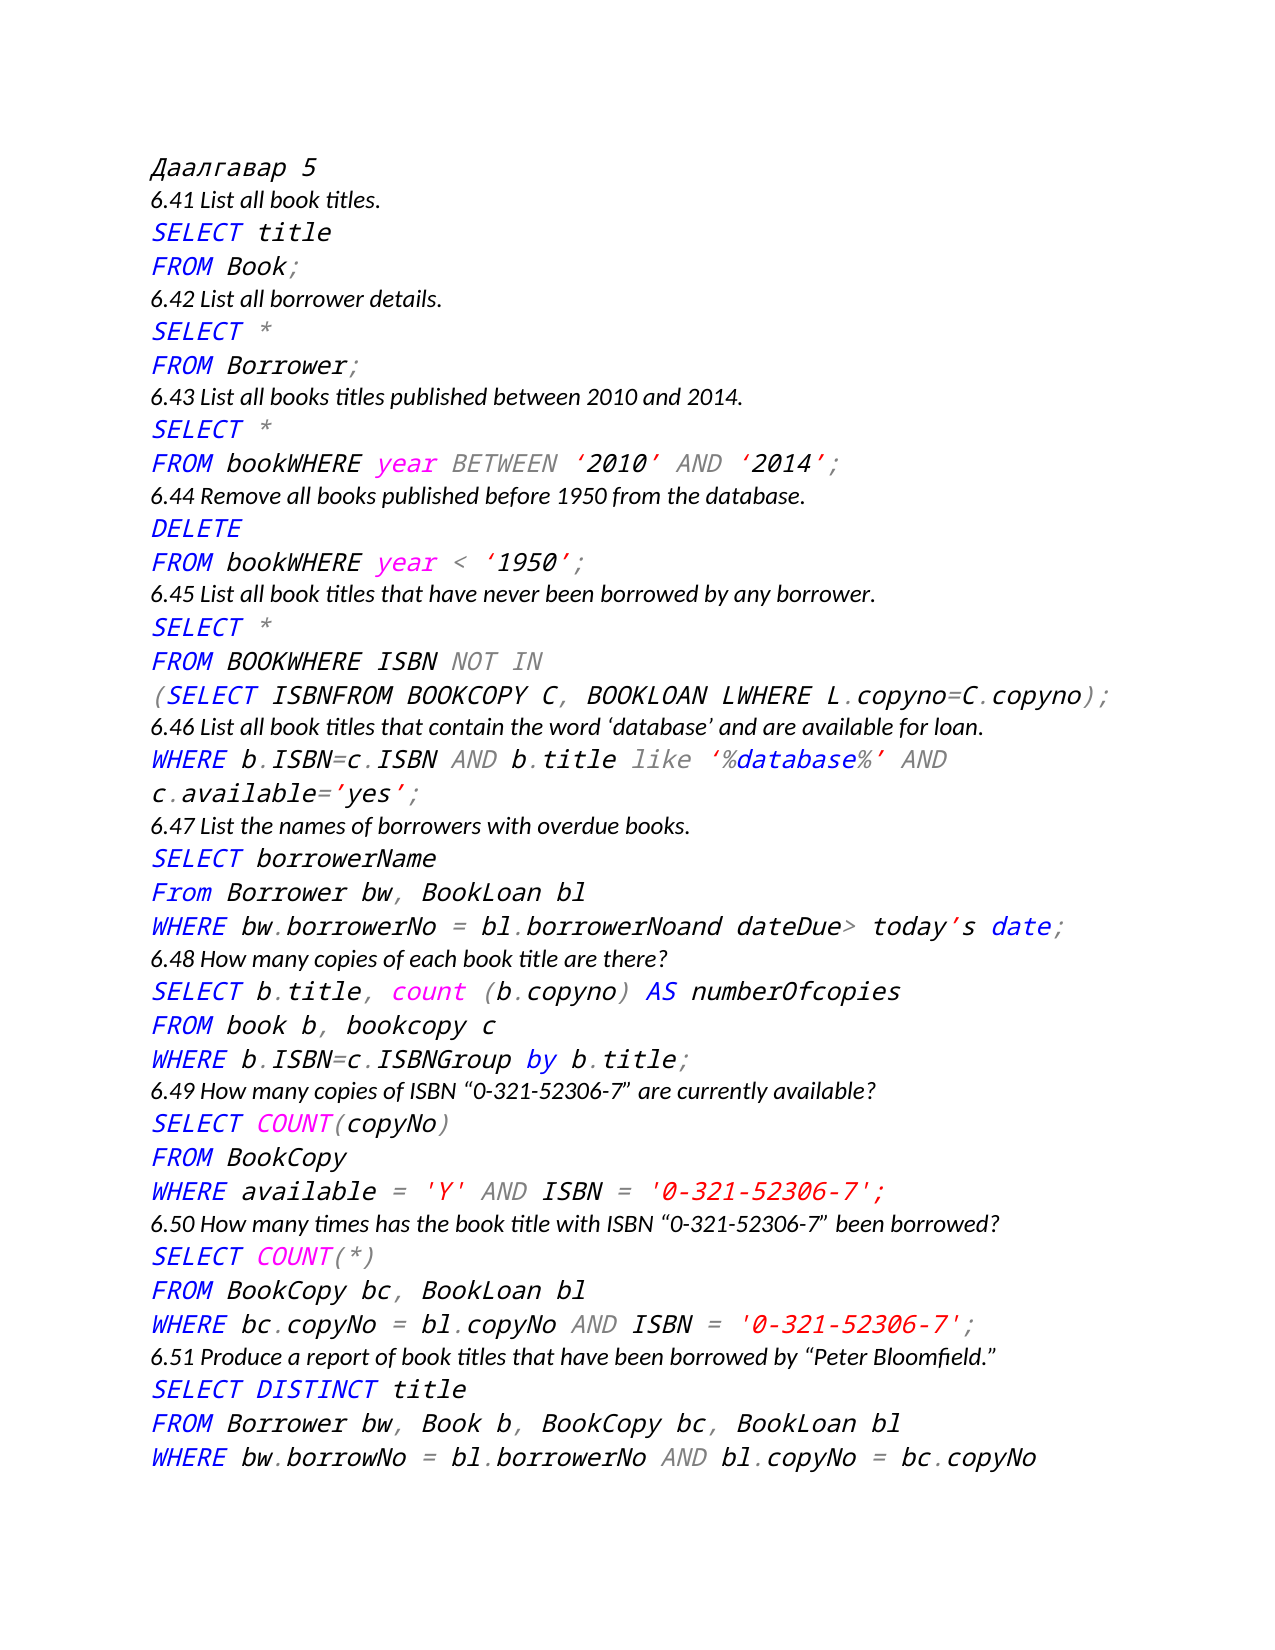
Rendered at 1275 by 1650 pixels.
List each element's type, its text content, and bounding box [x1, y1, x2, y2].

text FROM Book; [150, 249, 1125, 283]
text 6.51 Produce a report of book titles that have been borrowed by “Peter Bloomfield.” [150, 1341, 1125, 1371]
text 6.44 Remove all books published before 1950 from the database. [150, 480, 1125, 511]
text WHERE b.ISBN=c.ISBNGroup by b.title; [150, 1041, 1125, 1075]
text WHERE bw.borrowerNo = bl.borrowerNoand dateDue> today’s date; [150, 909, 1125, 943]
text 6.47 List the names of borrowers with overdue books. [150, 810, 1125, 841]
text FROM BOOKWHERE ISBN NOT IN [150, 643, 1125, 677]
text FROM bookWHERE year BETWEEN ‘2010’ AND ‘2014’; [150, 446, 1125, 480]
text SELECT * [150, 609, 1125, 643]
text SELECT borrowerName [150, 841, 1125, 874]
text Даалгавар 5 [150, 150, 1125, 184]
text 6.42 List all borrower details. [150, 283, 1125, 313]
text FROM BookCopy bc, BookLoan bl [150, 1273, 1125, 1307]
text FROM BookCopy [150, 1140, 1125, 1174]
text 6.41 List all book titles. [150, 184, 1125, 214]
text FROM book b, bookcopy c [150, 1007, 1125, 1041]
text 6.46 List all book titles that contain the word ‘database’ and are available for loan. [150, 711, 1125, 742]
text WHERE b.ISBN=c.ISBN AND b.title like ‘%database%’ AND [150, 742, 1125, 776]
text 6.49 How many copies of ISBN “0-321-52306-7” are currently available? [150, 1075, 1125, 1106]
text 6.45 List all book titles that have never been borrowed by any borrower. [150, 579, 1125, 609]
text WHERE bw.borrowNo = bl.borrowerNo AND bl.copyNo = bc.copyNo [150, 1439, 1125, 1473]
text SELECT * [150, 313, 1125, 347]
text SELECT COUNT(*) [150, 1239, 1125, 1273]
text c.available=’yes’; [150, 776, 1125, 810]
text From Borrower bw, BookLoan bl [150, 874, 1125, 909]
text 6.43 List all books titles published between 2010 and 2014. [150, 381, 1125, 412]
text DELETE [150, 511, 1125, 544]
text SELECT b.title, count (b.copyno) AS numberOfcopies [150, 973, 1125, 1007]
text SELECT title [150, 214, 1125, 249]
text WHERE bc.copyNo = bl.copyNo AND ISBN = '0-321-52306-7'; [150, 1307, 1125, 1341]
text (SELECT ISBNFROM BOOKCOPY C, BOOKLOAN LWHERE L.copyno=C.copyno); [150, 677, 1125, 711]
text WHERE available = 'Y' AND ISBN = '0-321-52306-7'; [150, 1174, 1125, 1208]
text SELECT DISTINCT title [150, 1371, 1125, 1405]
text SELECT COUNT(copyNo) [150, 1106, 1125, 1140]
text FROM Borrower bw, Book b, BookCopy bc, BookLoan bl [150, 1405, 1125, 1439]
text FROM bookWHERE year < ‘1950’; [150, 544, 1125, 579]
text SELECT * [150, 412, 1125, 446]
text 6.48 How many copies of each book title are there? [150, 943, 1125, 973]
text 6.50 How many times has the book title with ISBN “0-321-52306-7” been borrowed? [150, 1208, 1125, 1239]
text FROM Borrower; [150, 347, 1125, 381]
